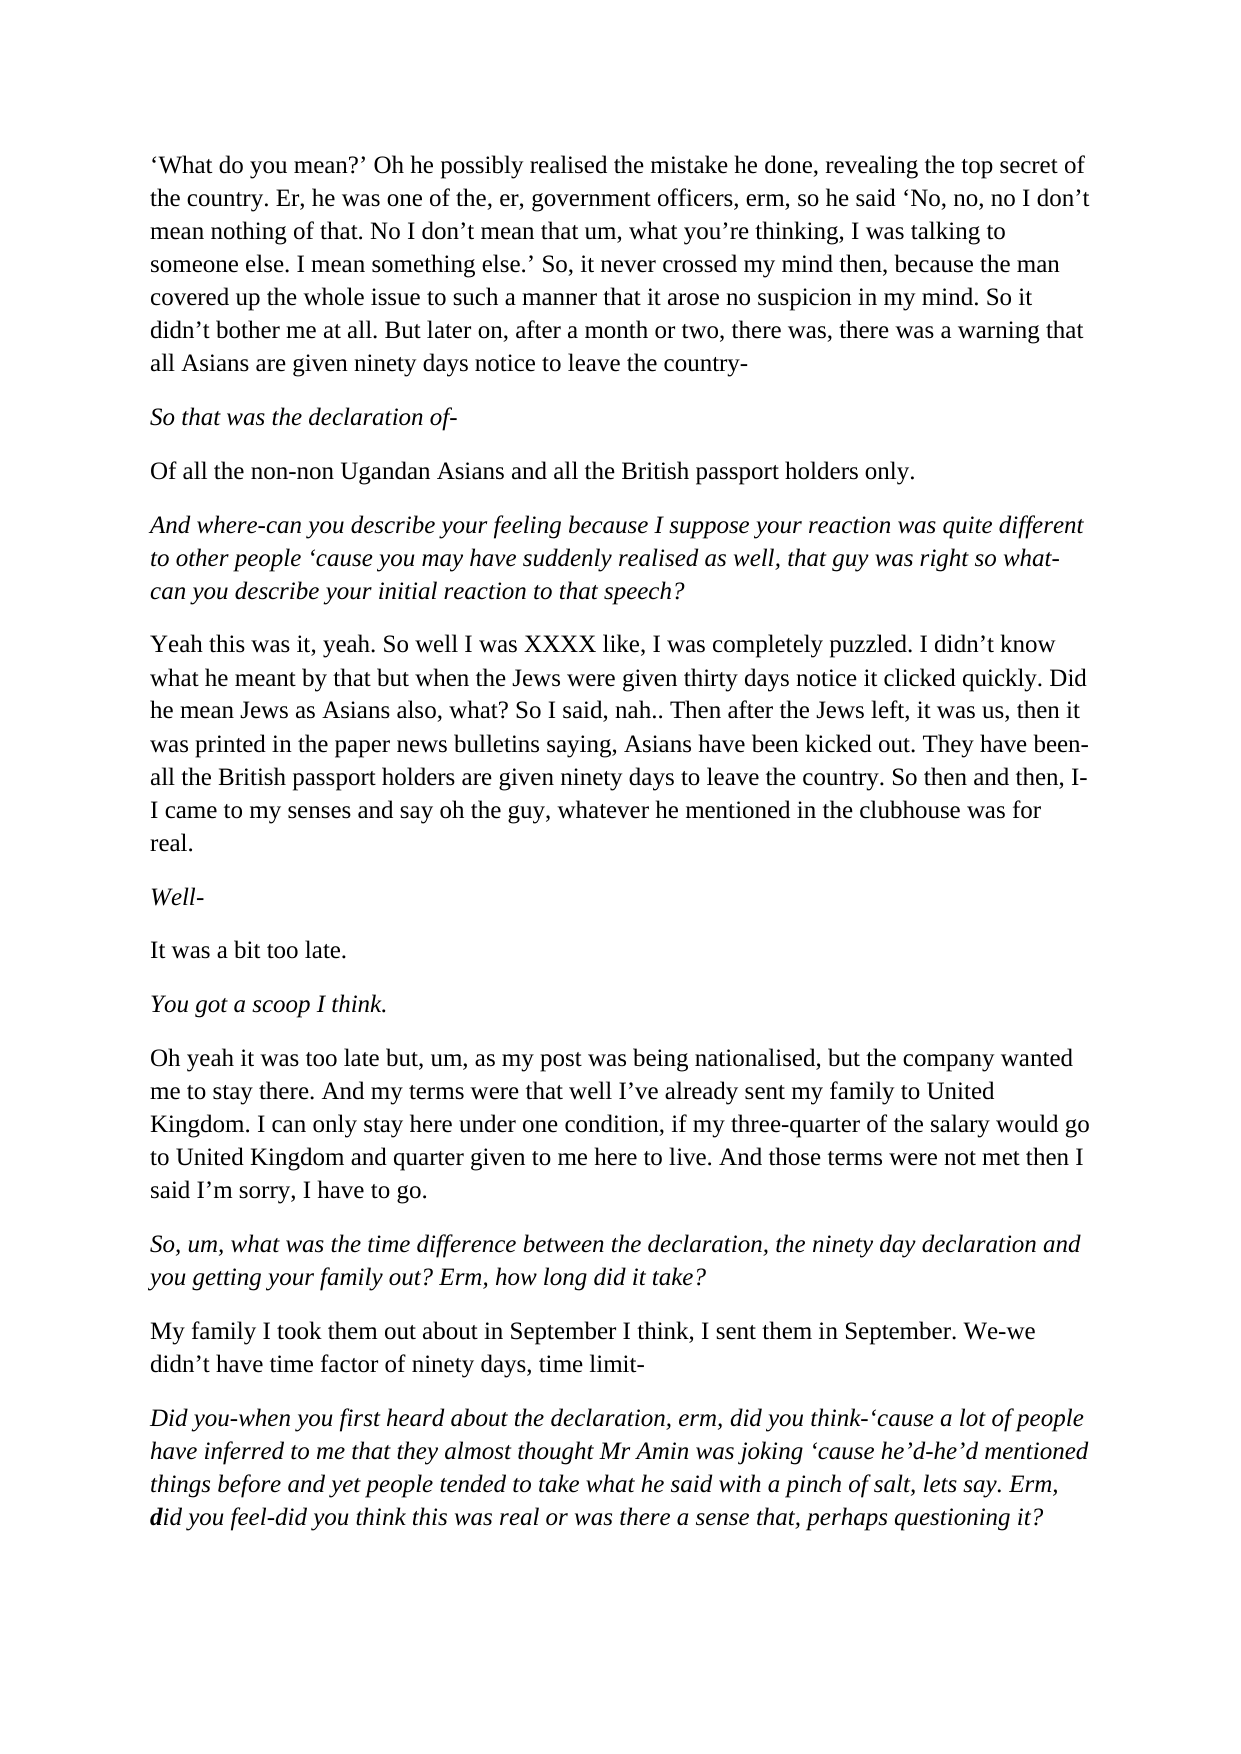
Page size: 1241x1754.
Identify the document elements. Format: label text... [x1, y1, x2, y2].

text It was a bit too late. [150, 935, 1090, 964]
text So that was the declaration of- [150, 402, 1090, 431]
text Well- [150, 882, 1090, 910]
text Oh yeah it was too late but, um, as my post was being nationalised, but the company wanted me to stay there. And my terms were that well I’ve already sent my family to United Kingdom. I can only stay here under one condition, if my three-quarter of the salary would go to United Kingdom and quarter given to me here to live. And those terms were not met then I said I’m sorry, I have to go. [150, 1043, 1090, 1204]
text My family I took them out about in September I think, I sent them in September. We-we didn’t have time factor of ninety days, time limit- [150, 1316, 1090, 1378]
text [150, 150, 1090, 377]
text Did you-when you first heard about the declaration, erm, did you think-‘cause a lot of people have inferred to me that they almost thought Mr Amin was joking ‘cause he’d-he’d mentioned things before and yet people tended to take what he said with a pinch of salt, lets say. Erm, did you feel-did you think this was real or was there a sense that, perhaps questioning it? [150, 1403, 1090, 1531]
text Yeah this was it, yeah. So well I was XXXX like, I was completely puzzled. I didn’t know what he meant by that but when the Jews were given thirty days notice it clicked quickly. Did he mean Jews as Asians also, what? So I said, nah.. Then after the Jews left, it was us, then it was printed in the paper news bulletins saying, Asians have been kicked out. They have been-all the British passport holders are given ninety days to leave the country. So then and then, I-I came to my senses and say oh the guy, whatever he mentioned in the clubhouse was for real. [150, 629, 1090, 856]
text So, um, what was the time difference between the declaration, the ninety day declaration and you getting your family out? Erm, how long did it take? [150, 1229, 1090, 1291]
text You got a scoop I think. [150, 989, 1090, 1018]
text Of all the non-non Ugandan Asians and all the British passport holders only. [150, 456, 1090, 484]
text And where-can you describe your feeling because I suppose your reaction was quite different to other people ‘cause you may have suddenly realised as well, that guy was right so what-can you describe your initial reaction to that speech? [150, 510, 1090, 604]
